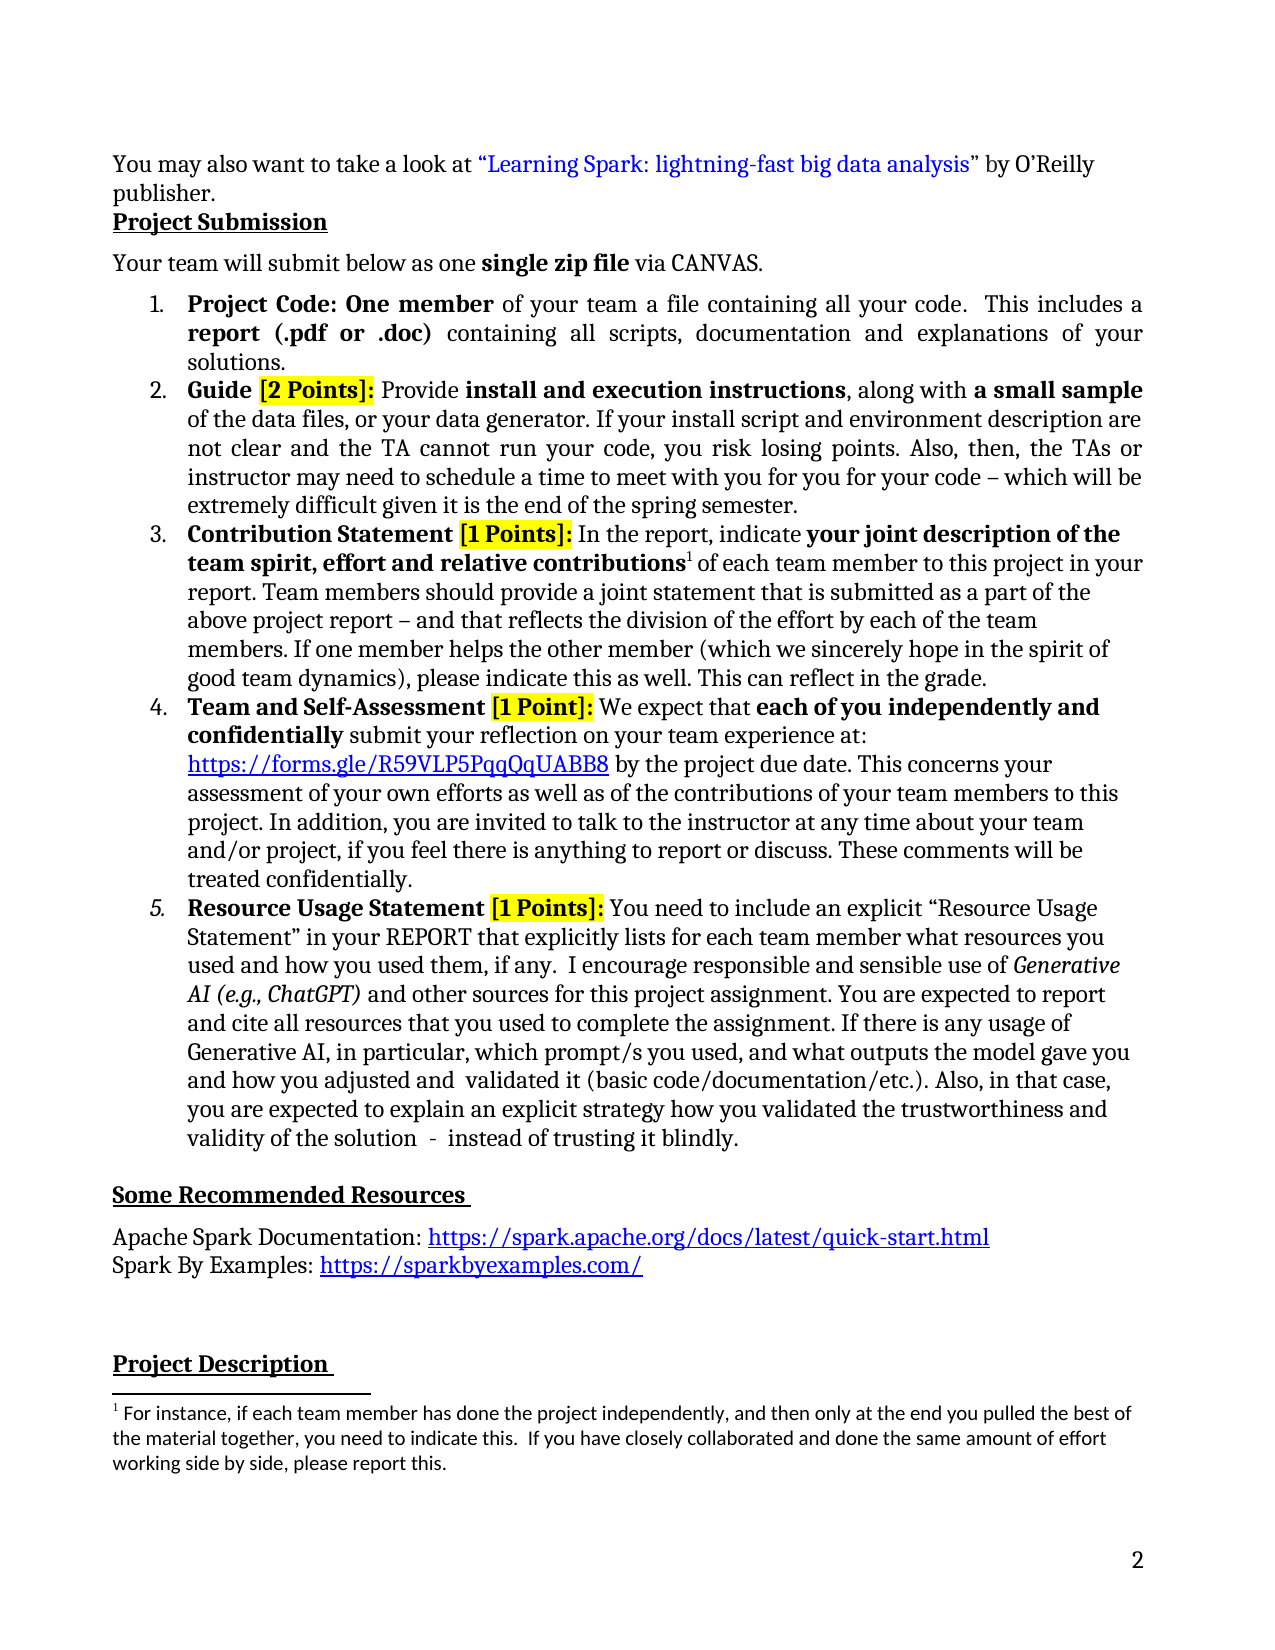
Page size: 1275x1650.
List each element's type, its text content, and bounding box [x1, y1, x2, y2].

text Your team will submit below as one single zip file via CANVAS. [112, 249, 1144, 277]
list Resource Usage Statement [1 Points]: You need to include an explicit “Resource Usage Statement” in your REPORT that explicitly lists for each team member what resources you used and how you used them, if any. I encourage responsible and sensible use of Generative AI (e.g., ChatGPT) and other sources for this project assignment. You are expected to report and cite all resources that you used to complete the assignment. If there is any usage of Generative AI, in particular, which prompt/s you used, and what outputs the model gave you and how you adjusted and validated it (basic code/documentation/etc.). Also, in that case, you are expected to explain an explicit strategy how you validated the trustworthiness and validity of the solution - instead of trusting it blindly. [150, 894, 1144, 1152]
list Team and Self-Assessment [1 Point]: We expect that each of you independently and confidentially submit your reflection on your team experience at: https://forms.gle/R59VLP5PqqQqUABB8 by the project due date. This concerns your assessment of your own efforts as well as of the contributions of your team members to this project. In addition, you are invited to talk to the instructor at any time about your team and/or project, if you feel there is anything to report or discuss. These comments will be treated confidentially. [150, 692, 1144, 894]
list Spark By Examples: https://sparkbyexamples.com/ [112, 1251, 1144, 1280]
text Project Submission [112, 207, 1144, 236]
text Project Description [112, 1350, 1144, 1379]
list Apache Spark Documentation: https://spark.apache.org/docs/latest/quick-start.html [112, 1222, 1144, 1251]
list Project Code: One member of your team a file containing all your code. This includes a report (.pdf or .doc) containing all scripts, documentation and explanations of your solutions. [150, 290, 1144, 376]
list You may also want to take a look at “Learning Spark: lightning-fast big data analysis” by O’Reilly publisher. [112, 150, 1144, 207]
list Contribution Statement [1 Points]: In the report, indicate your joint description of the team spirit, effort and relative contributions of each team member to this project in your report. Team members should provide a joint statement that is submitted as a part of the above project report – and that reflects the division of the effort by each of the team members. If one member helps the other member (which we sincerely hope in the spirit of good team dynamics), please indicate this as well. This can reflect in the grade. [150, 520, 1144, 692]
text Some Recommended Resources [112, 1181, 1144, 1210]
list Guide [2 Points]: Provide install and execution instructions, along with a small sample of the data files, or your data generator. If your install script and environment description are not clear and the TA cannot run your code, you risk losing points. Also, then, the TAs or instructor may need to schedule a time to meet with you for you for your code – which will be extremely difficult given it is the end of the spring semester. [150, 376, 1144, 520]
